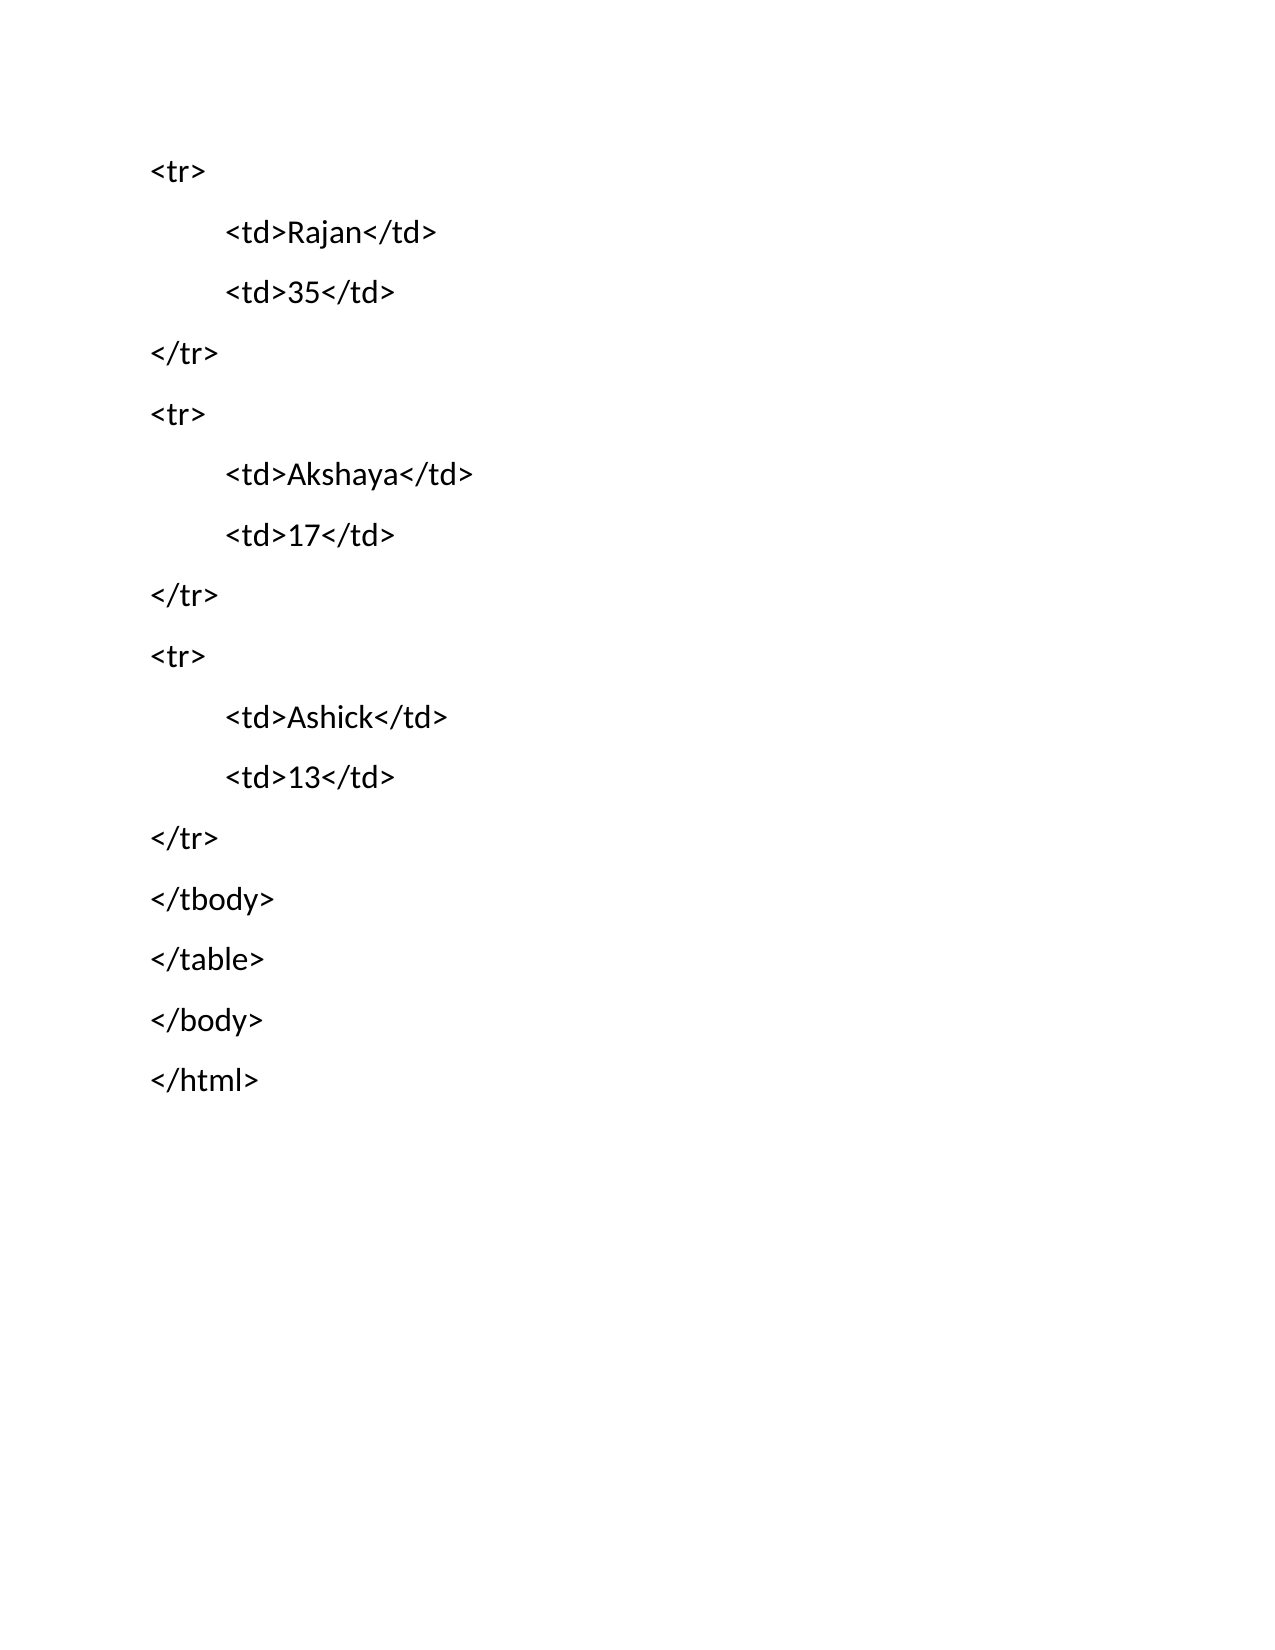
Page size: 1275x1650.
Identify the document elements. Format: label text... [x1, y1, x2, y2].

text </tbody> [150, 877, 1125, 918]
text </body> [150, 999, 1125, 1039]
text </html> [150, 1059, 1125, 1100]
text <td>13</td> [150, 756, 1125, 797]
text <tr> [150, 635, 1125, 676]
text <td>17</td> [150, 514, 1125, 554]
text <td>Akshaya</td> [150, 453, 1125, 494]
text <tr> [150, 150, 1125, 191]
text <td>Rajan</td> [150, 211, 1125, 251]
text </tr> [150, 817, 1125, 858]
text <tr> [150, 392, 1125, 433]
text </tr> [150, 574, 1125, 615]
text <td>Ashick</td> [150, 696, 1125, 736]
text <td>35</td> [150, 271, 1125, 312]
text </table> [150, 938, 1125, 979]
text </tr> [150, 332, 1125, 373]
